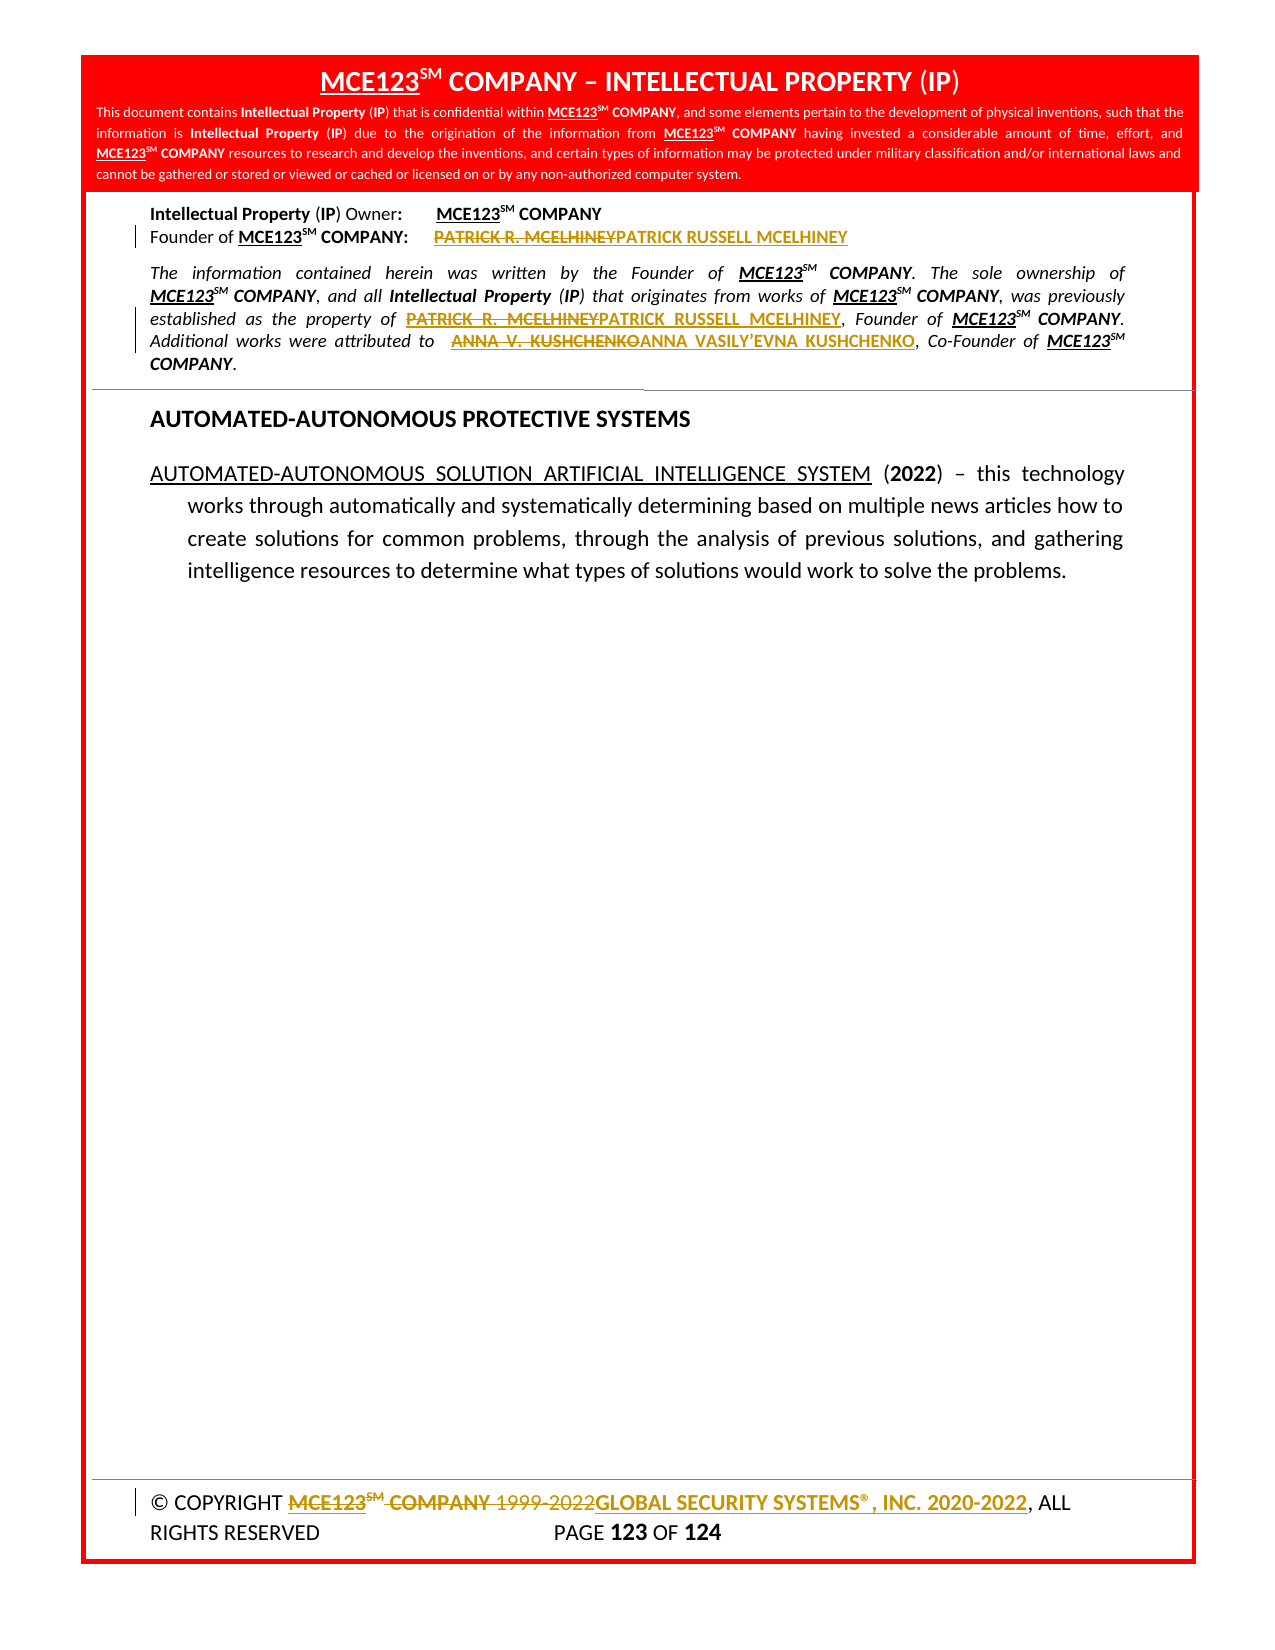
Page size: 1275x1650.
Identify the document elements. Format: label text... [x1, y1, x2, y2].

text AUTOMATED-AUTONOMOUS SOLUTION ARTIFICIAL INTELLIGENCE SYSTEM (2022) – this technology works through automatically and systematically determining based on multiple news articles how to create solutions for common problems, through the analysis of previous solutions, and gathering intelligence resources to determine what types of solutions would work to solve the problems. [150, 459, 1125, 584]
text AUTOMATED-AUTONOMOUS PROTECTIVE SYSTEMS [150, 403, 1125, 434]
